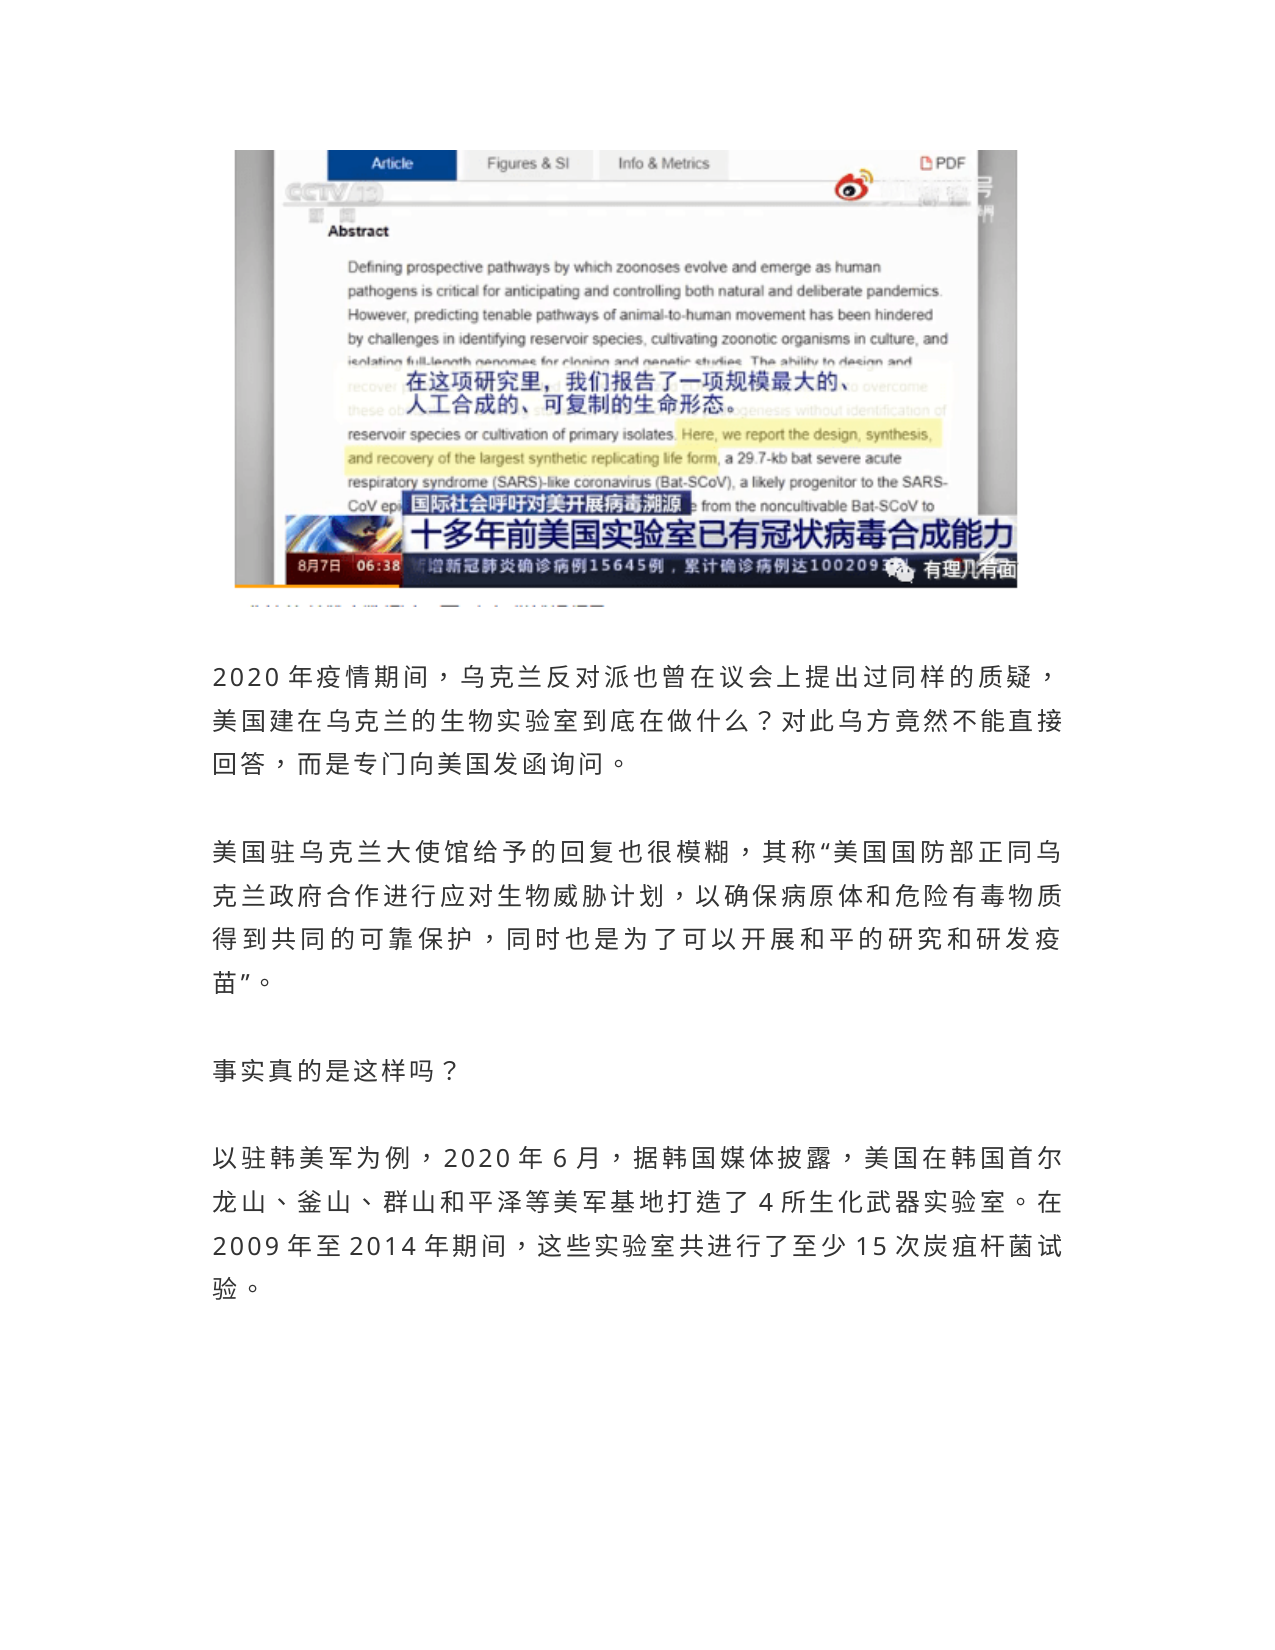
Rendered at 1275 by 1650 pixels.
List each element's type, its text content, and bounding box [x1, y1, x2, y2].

text 事实真的是这样吗？ [212, 1044, 1062, 1087]
picture [232, 150, 1043, 607]
text 2020年疫情期间，乌克兰反对派也曾在议会上提出过同样的质疑，美国建在乌克兰的生物实验室到底在做什么？对此乌方竟然不能直接回答，而是专门向美国发函询问。 [212, 650, 1062, 781]
text 美国驻乌克兰大使馆给予的回复也很模糊，其称“美国国防部正同乌克兰政府合作进行应对生物威胁计划，以确保病原体和危险有毒物质得到共同的可靠保护，同时也是为了可以开展和平的研究和研发疫苗”。 [212, 825, 1062, 1000]
text 以驻韩美军为例，2020年6月，据韩国媒体披露，美国在韩国首尔龙山、釜山、群山和平泽等美军基地打造了4所生化武器实验室。在2009年至2014年期间，这些实验室共进行了至少15次炭疽杆菌试验。 [212, 1131, 1062, 1306]
